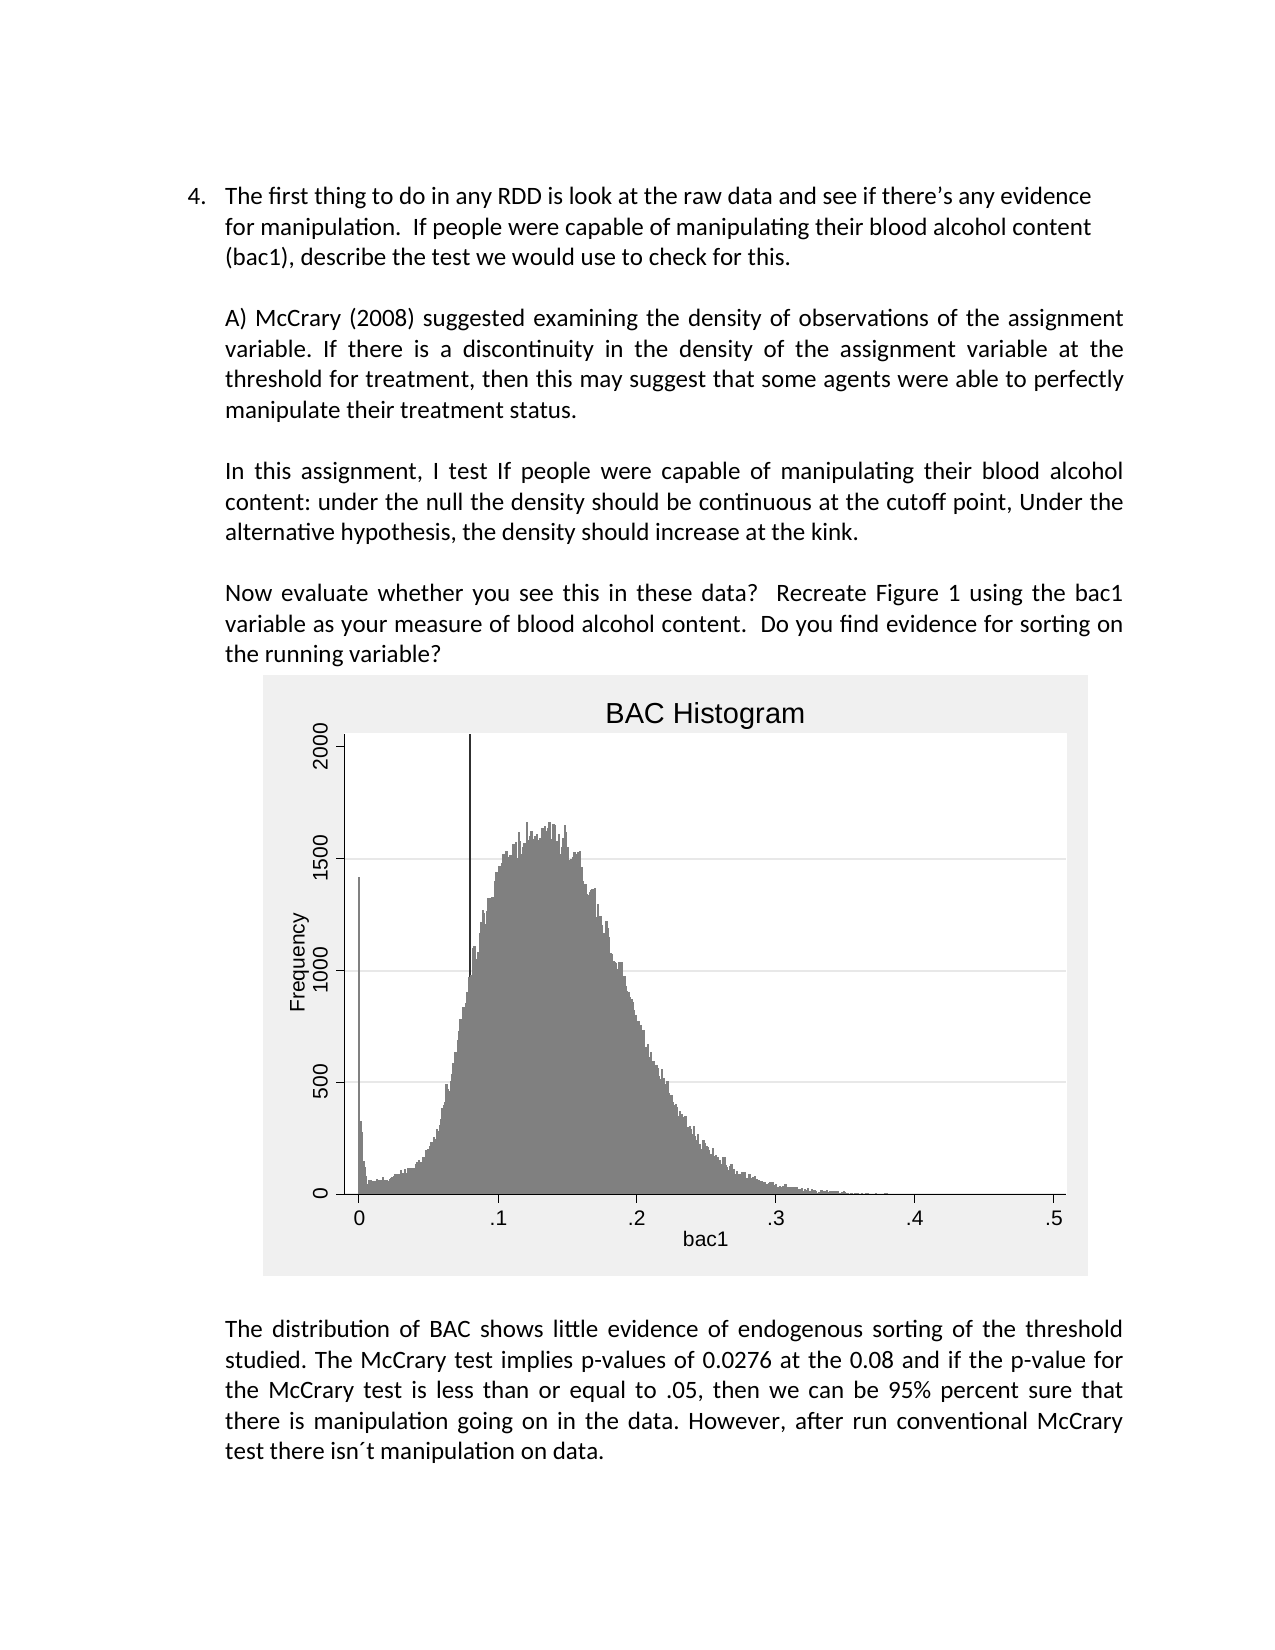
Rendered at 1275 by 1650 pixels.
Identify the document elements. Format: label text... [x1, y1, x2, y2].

list Now evaluate whether you see this in these data? Recreate Figure 1 using the bac1 variable as your measure of blood alcohol content. Do you find evidence for sorting on the running variable? [225, 577, 1125, 669]
list In this assignment, I test If people were capable of manipulating their blood alcohol content: under the null the density should be continuous at the cutoff point, Under the alternative hypothesis, the density should increase at the kink. [225, 455, 1125, 547]
list A) McCrary (2008) suggested examining the density of observations of the assignment variable. If there is a discontinuity in the density of the assignment variable at the threshold for treatment, then this may suggest that some agents were able to perfectly manipulate their treatment status. [225, 303, 1125, 425]
list The first thing to do in any RDD is look at the raw data and see if there’s any evidence for manipulation. If people were capable of manipulating their blood alcohol content (bac1), describe the test we would use to check for this. [187, 181, 1125, 272]
